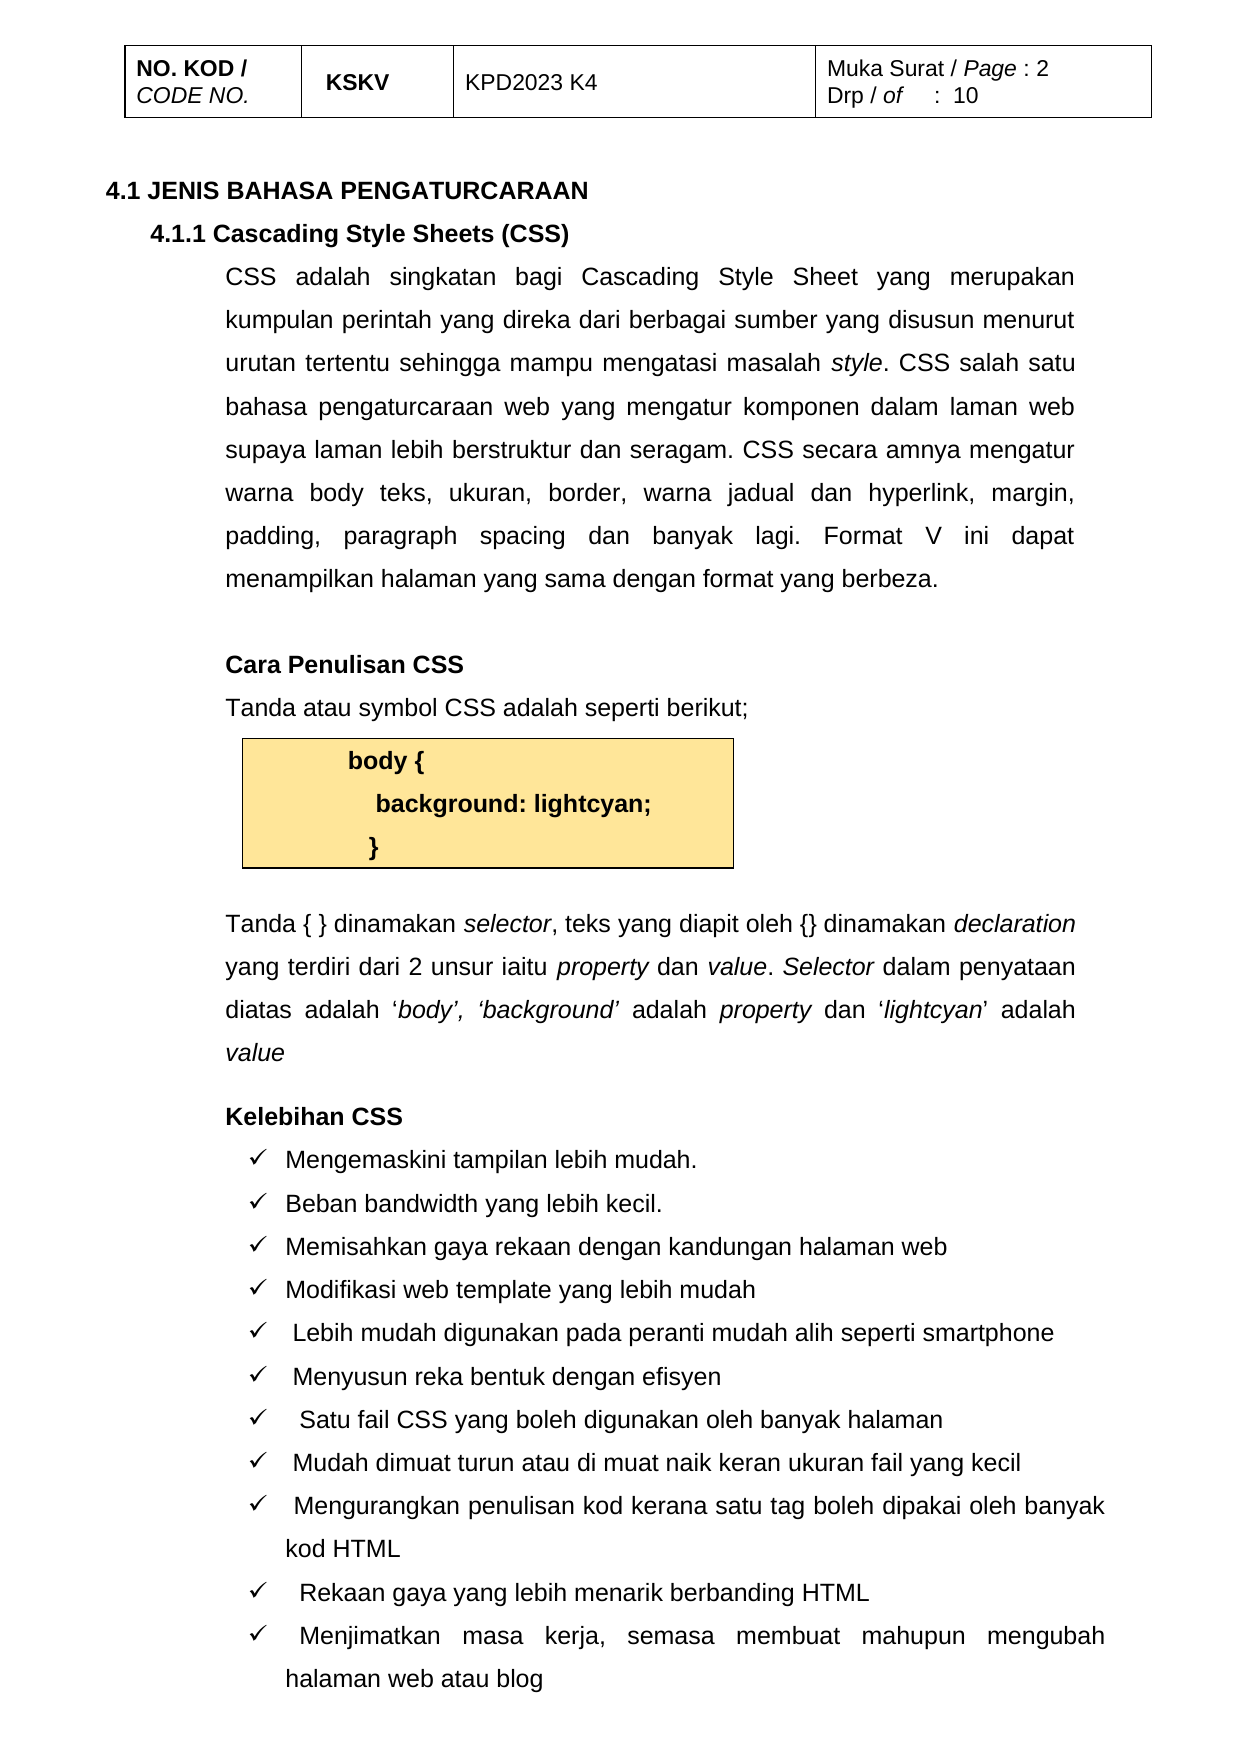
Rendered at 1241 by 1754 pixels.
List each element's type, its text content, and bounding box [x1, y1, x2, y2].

text Cara Penulisan CSS [135, 650, 1076, 679]
list Beban bandwidth yang lebih kecil. [248, 1189, 1106, 1217]
list Mudah dimuat turun atau di muat naik keran ukuran fail yang kecil [248, 1448, 1106, 1477]
list Lebih mudah digunakan pada peranti mudah alih seperti smartphone [248, 1318, 1106, 1347]
list Mengemaskini tampilan lebih mudah. [248, 1145, 1106, 1174]
text Tanda atau symbol CSS adalah seperti berikut; [225, 693, 1076, 722]
text Tanda { } dinamakan selector, teks yang diapit oleh {} dinamakan declaration yang terdiri dari 2 unsur iaitu property dan value. Selector dalam penyataan diatas adalah ‘body’, ‘background’ adalah property dan ‘lightcyan’ adalah value [225, 909, 1076, 1067]
text 4.1.1 Cascading Style Sheets (CSS) [98, 219, 1076, 248]
text CSS adalah singkatan bagi Cascading Style Sheet yang merupakan kumpulan perintah yang direka dari berbagai sumber yang disusun menurut urutan tertentu sehingga mampu mengatasi masalah style. CSS salah satu bahasa pengaturcaraan web yang mengatur komponen dalam laman web supaya laman lebih berstruktur dan seragam. CSS secara amnya mengatur warna body teks, ukuran, border, warna jadual dan hyperlink, margin, padding, paragraph spacing dan banyak lagi. Format V ini dapat menampilkan halaman yang sama dengan format yang berbeza. [225, 262, 1076, 593]
subtitle Kelebihan CSS [150, 1102, 1106, 1131]
list Menyusun reka bentuk dengan efisyen [248, 1362, 1106, 1390]
list Mengurangkan penulisan kod kerana satu tag boleh dipakai oleh banyak kod HTML [248, 1491, 1106, 1563]
text 4.1 JENIS BAHASA PENGATURCARAAN [98, 176, 1076, 204]
list Modifikasi web template yang lebih mudah [248, 1275, 1106, 1304]
list Menjimatkan masa kerja, semasa membuat mahupun mengubah halaman web atau blog [248, 1621, 1106, 1693]
list Rekaan gaya yang lebih menarik berbanding HTML [248, 1578, 1106, 1606]
list Memisahkan gaya rekaan dengan kandungan halaman web [248, 1232, 1106, 1261]
list Satu fail CSS yang boleh digunakan oleh banyak halaman [248, 1405, 1106, 1434]
